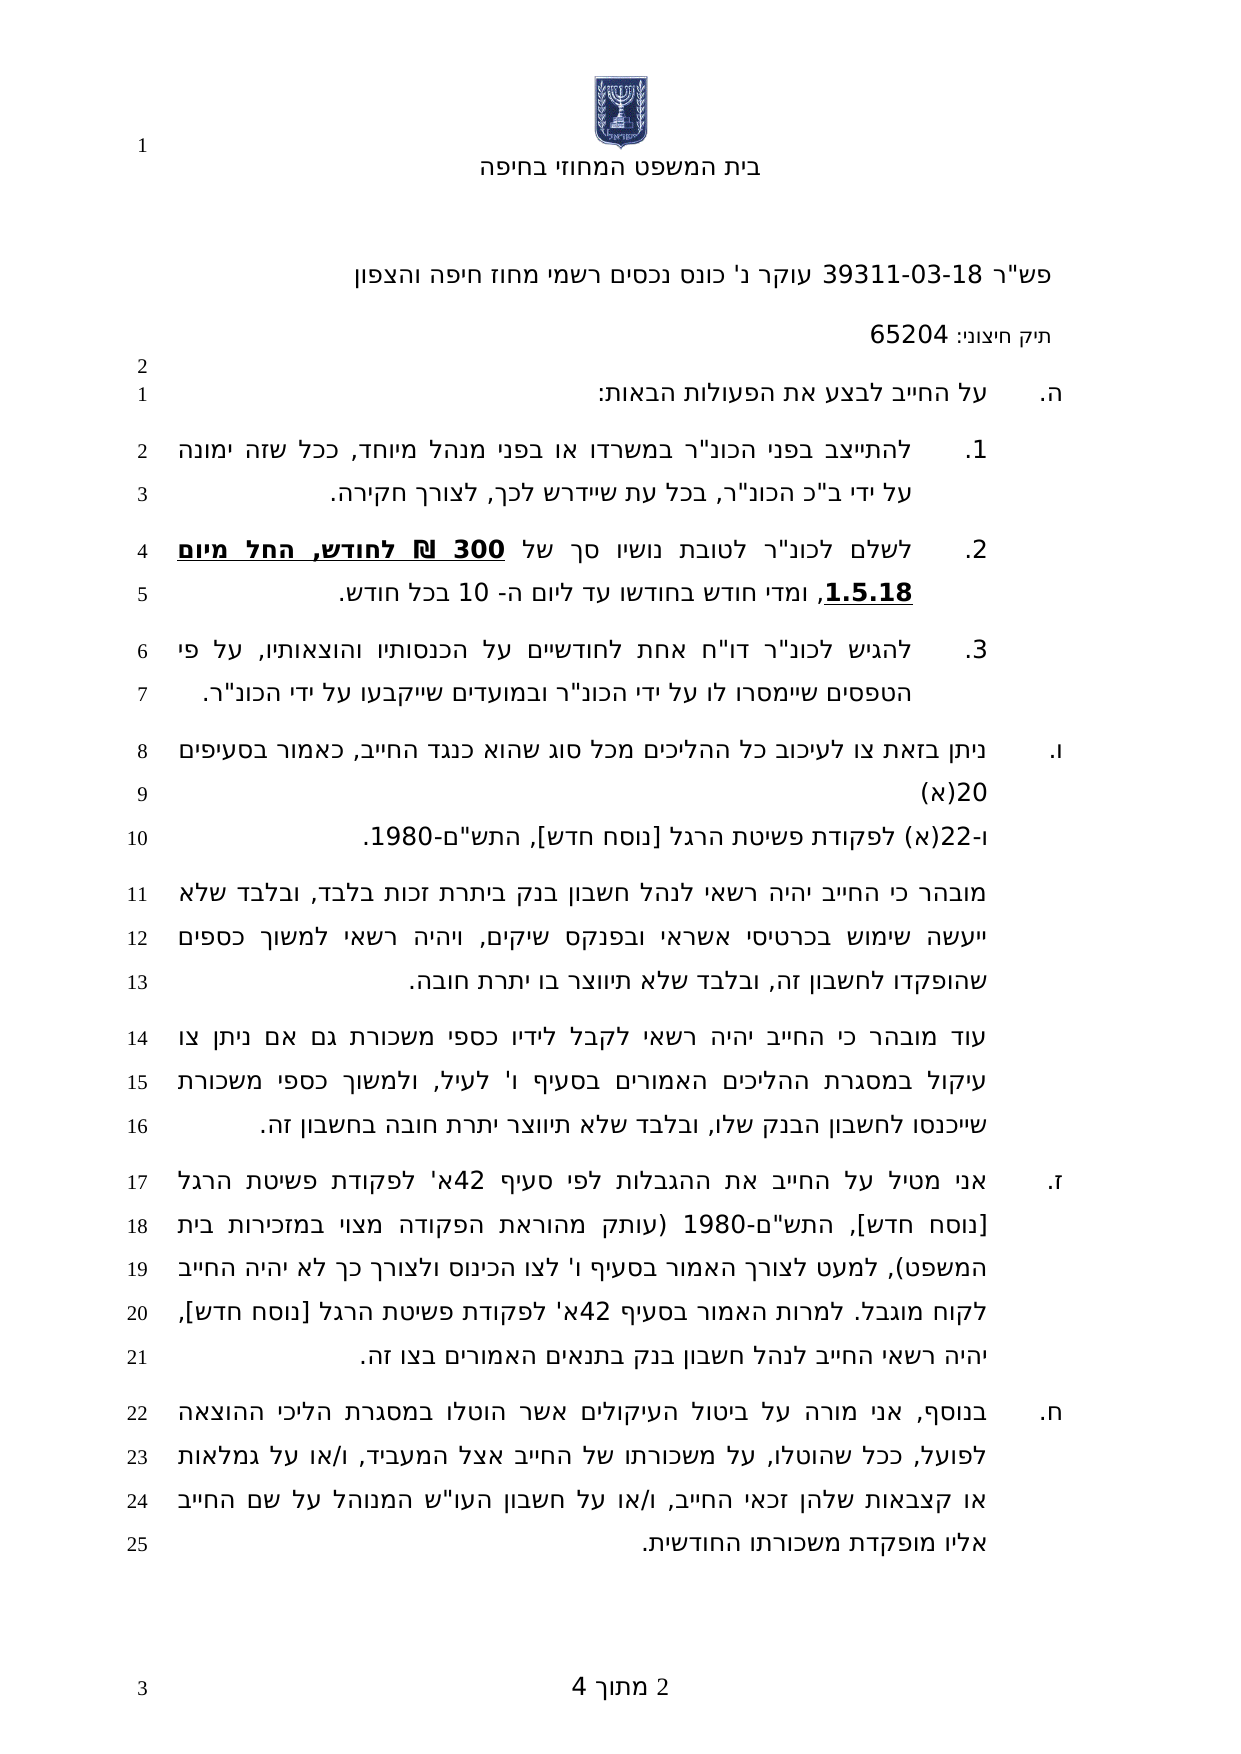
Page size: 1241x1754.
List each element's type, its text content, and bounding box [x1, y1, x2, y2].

text מובהר כי החייב יהיה רשאי לנהל חשבון בנק ביתרת זכות בלבד, ובלבד שלא ייעשה שימוש בכרטיסי אשראי ובפנקס שיקים, ויהיה רשאי למשוך כספים שהופקדו לחשבון זה, ובלבד שלא תיווצר בו יתרת חובה. [177, 879, 988, 995]
picture [589, 75, 651, 152]
text 3. להגיש לכונ"ר דו"ח אחת לחודשיים על הכנסותיו והוצאותיו, על פי הטפסים שיימסרו לו על ידי הכונ"ר ובמועדים שייקבעו על ידי הכונ"ר. [177, 635, 988, 708]
text ו. ניתן בזאת צו לעיכוב כל ההליכים מכל סוג שהוא כנגד החייב, כאמור בסעיפים 20(א) ו-22(א) לפקודת פשיטת הרגל [נוסח חדש], התש"ם-1980. [177, 735, 1063, 852]
text ח. בנוסף, אני מורה על ביטול העיקולים אשר הוטלו במסגרת הליכי ההוצאה לפועל, ככל שהוטלו, על משכורתו של החייב אצל המעביד, ו/או על גמלאות או קצבאות שלהן זכאי החייב, ו/או על חשבון העו"ש המנוהל על שם החייב אליו מופקדת משכורתו החודשית. [177, 1397, 1063, 1558]
text ז. אני מטיל על החייב את ההגבלות לפי סעיף 42א' לפקודת פשיטת הרגל [נוסח חדש], התש"ם-1980 (עותק מהוראת הפקודה מצוי במזכירות בית המשפט), למעט לצורך האמור בסעיף ו' לצו הכינוס ולצורך כך לא יהיה החייב לקוח מוגבל. למרות האמור בסעיף 42א' לפקודת פשיטת הרגל [נוסח חדש], יהיה רשאי החייב לנהל חשבון בנק בתנאים האמורים בצו זה. [177, 1166, 1063, 1370]
text ה. על החייב לבצע את הפעולות הבאות: [177, 379, 1063, 408]
text עוד מובהר כי החייב יהיה רשאי לקבל לידיו כספי משכורת גם אם ניתן צו עיקול במסגרת ההליכים האמורים בסעיף ו' לעיל, ולמשוך כספי משכורת שייכנסו לחשבון הבנק שלו, ובלבד שלא תיווצר יתרת חובה בחשבון זה. [177, 1022, 988, 1139]
text 1. להתייצב בפני הכונ"ר במשרדו או בפני מנהל מיוחד, ככל שזה ימונה על ידי ב"כ הכונ"ר, בכל עת שיידרש לכך, לצורך חקירה. [177, 435, 988, 508]
text 2. לשלם לכונ"ר לטובת נושיו סך של 300 ₪ לחודש, החל מיום 1.5.18, ומדי חודש בחודשו עד ליום ה- 10 בכל חודש. [177, 535, 988, 608]
